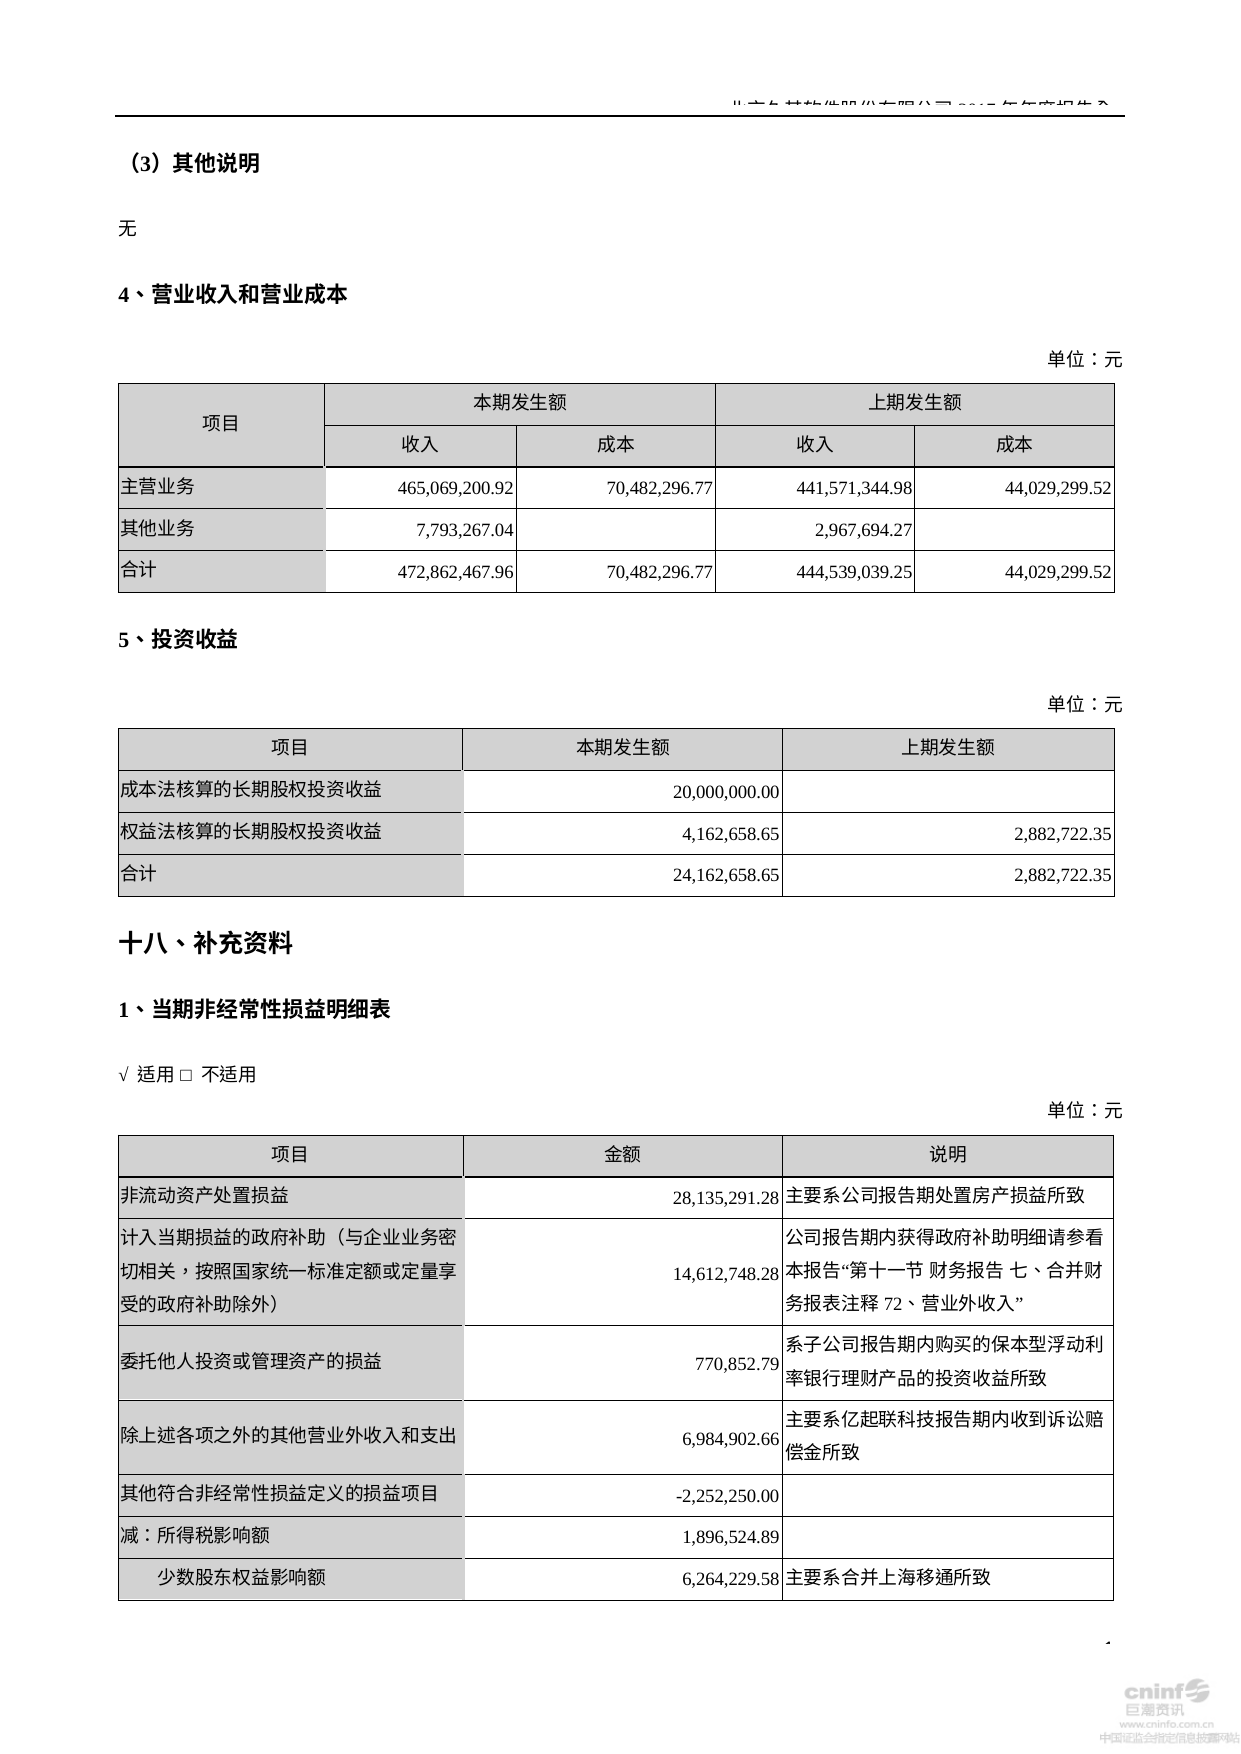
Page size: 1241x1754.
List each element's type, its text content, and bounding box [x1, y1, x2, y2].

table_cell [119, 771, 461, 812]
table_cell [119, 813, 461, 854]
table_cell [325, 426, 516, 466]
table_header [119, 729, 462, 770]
subtitle 5、投资收益 [118, 624, 1138, 654]
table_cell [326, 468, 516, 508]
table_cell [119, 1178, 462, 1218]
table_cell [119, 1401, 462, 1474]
subtitle 4、营业收入和营业成本 [118, 279, 1138, 308]
text 单位：元 [102, 346, 1122, 372]
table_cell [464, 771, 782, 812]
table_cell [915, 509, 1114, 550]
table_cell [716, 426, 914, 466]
subtitle （3）其他说明 [118, 148, 1138, 177]
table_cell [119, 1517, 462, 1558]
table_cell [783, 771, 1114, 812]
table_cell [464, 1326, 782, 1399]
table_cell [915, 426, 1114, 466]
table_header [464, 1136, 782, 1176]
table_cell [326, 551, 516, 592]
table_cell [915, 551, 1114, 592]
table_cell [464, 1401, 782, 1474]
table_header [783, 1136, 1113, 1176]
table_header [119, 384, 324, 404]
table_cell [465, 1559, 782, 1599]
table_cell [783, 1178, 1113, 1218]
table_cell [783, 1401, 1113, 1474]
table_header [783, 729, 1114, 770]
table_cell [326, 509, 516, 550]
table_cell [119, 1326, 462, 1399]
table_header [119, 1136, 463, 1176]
subtitle 十八、补充资料 [118, 925, 1138, 959]
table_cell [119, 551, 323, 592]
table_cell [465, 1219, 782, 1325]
text √ 适用 □ 不适用 [118, 1062, 1138, 1087]
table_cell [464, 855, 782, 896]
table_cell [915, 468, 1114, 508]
text 单位：元 [102, 1098, 1122, 1123]
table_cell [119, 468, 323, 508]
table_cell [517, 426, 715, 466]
subtitle 1、当期非经常性损益明细表 [118, 994, 1138, 1024]
text 单位：元 [102, 691, 1122, 717]
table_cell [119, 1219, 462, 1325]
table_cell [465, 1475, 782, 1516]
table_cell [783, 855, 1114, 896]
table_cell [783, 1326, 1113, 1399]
picture [1099, 1673, 1241, 1754]
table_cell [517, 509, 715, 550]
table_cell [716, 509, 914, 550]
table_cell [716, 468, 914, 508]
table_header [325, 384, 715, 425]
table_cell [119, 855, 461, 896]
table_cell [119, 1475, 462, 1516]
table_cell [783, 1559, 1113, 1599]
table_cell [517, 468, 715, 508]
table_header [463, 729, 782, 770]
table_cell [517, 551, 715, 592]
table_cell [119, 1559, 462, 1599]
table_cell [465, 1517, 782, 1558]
text 无 [118, 215, 1138, 241]
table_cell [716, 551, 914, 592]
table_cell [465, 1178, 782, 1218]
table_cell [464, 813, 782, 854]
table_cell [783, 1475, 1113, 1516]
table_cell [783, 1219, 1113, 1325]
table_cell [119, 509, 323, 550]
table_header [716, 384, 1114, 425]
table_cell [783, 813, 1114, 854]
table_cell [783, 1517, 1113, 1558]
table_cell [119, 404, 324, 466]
